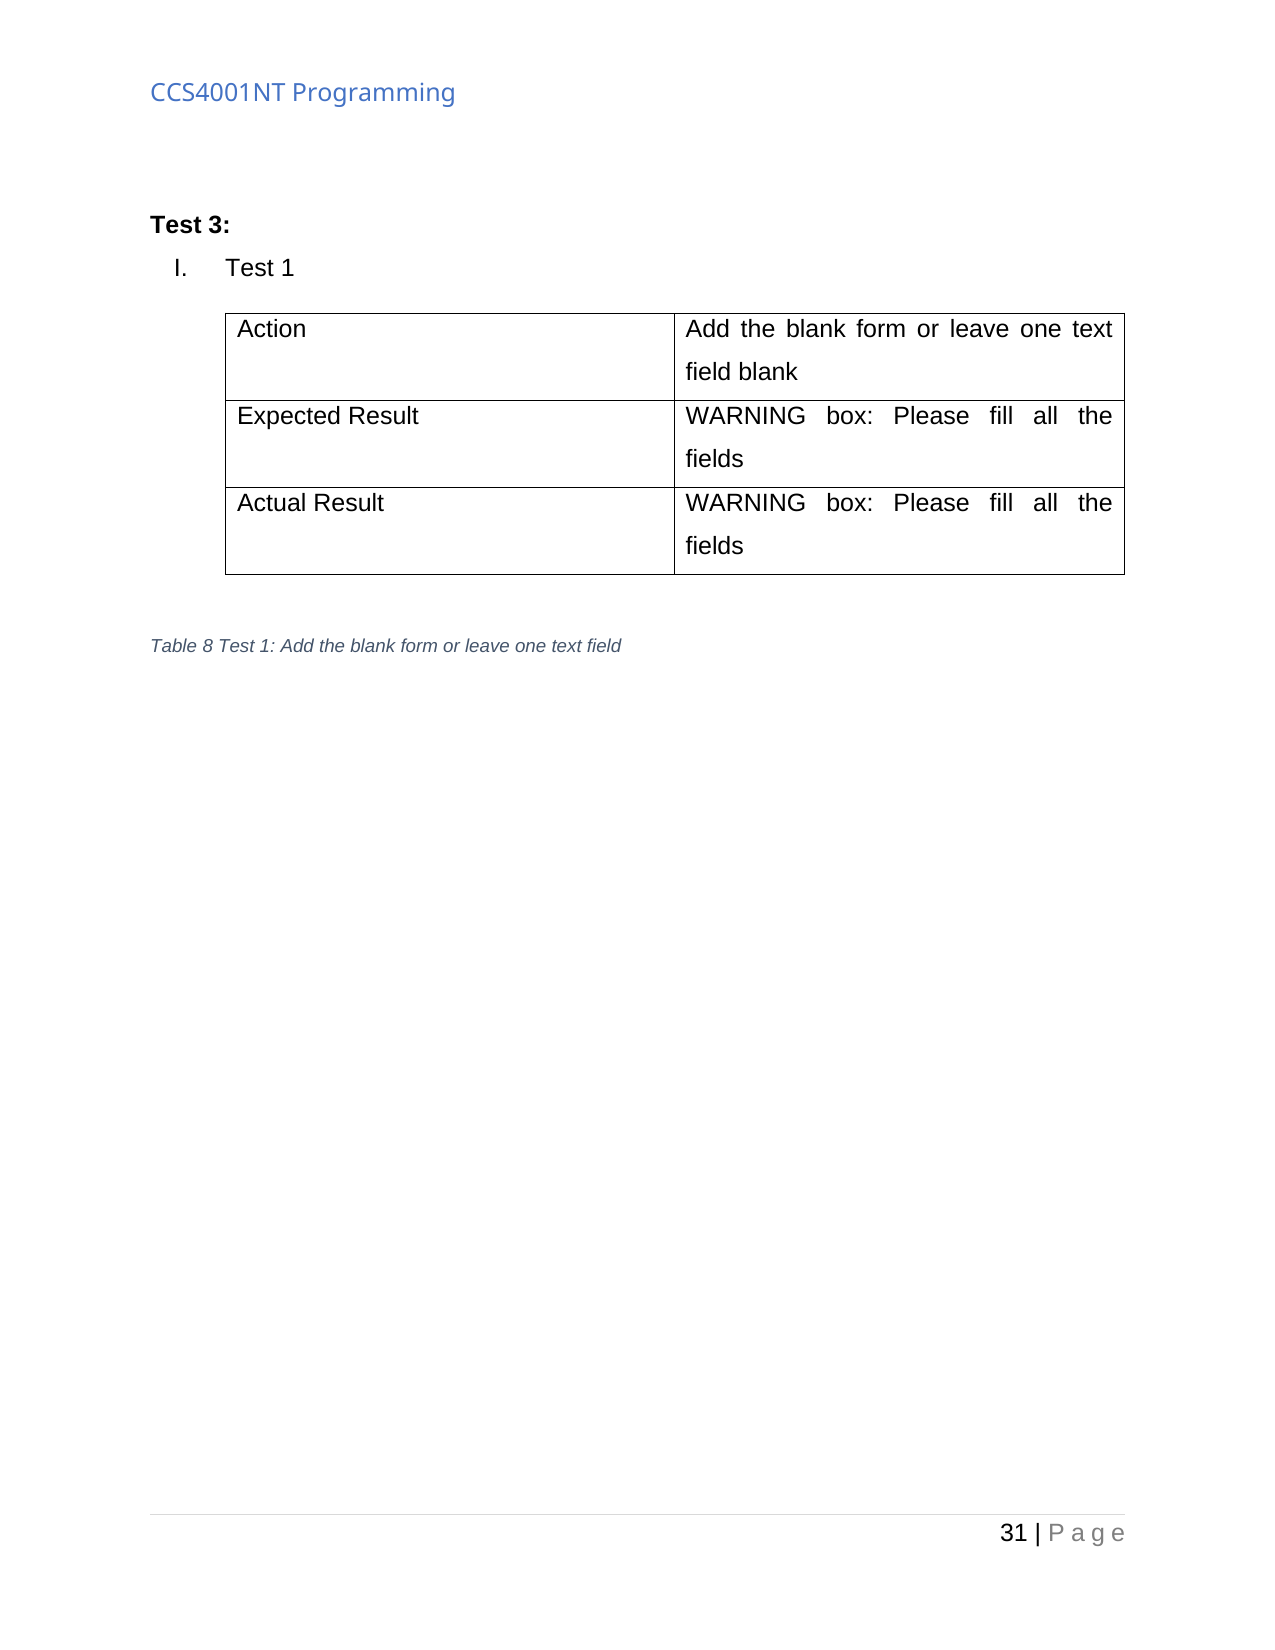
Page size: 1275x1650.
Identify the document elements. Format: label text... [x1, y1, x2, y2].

table_cell Expected Result [226, 401, 674, 487]
table_cell WARNING box: Please fill all the fields [675, 488, 1124, 574]
table_header Add the blank form or leave one text field blank [675, 314, 1124, 400]
table_cell Actual Result [226, 488, 674, 574]
table_header Action [226, 314, 674, 400]
list Test 1 [187, 253, 1125, 282]
subtitle Test 3: [150, 210, 1125, 238]
table_cell WARNING box: Please fill all the fields [675, 401, 1124, 487]
